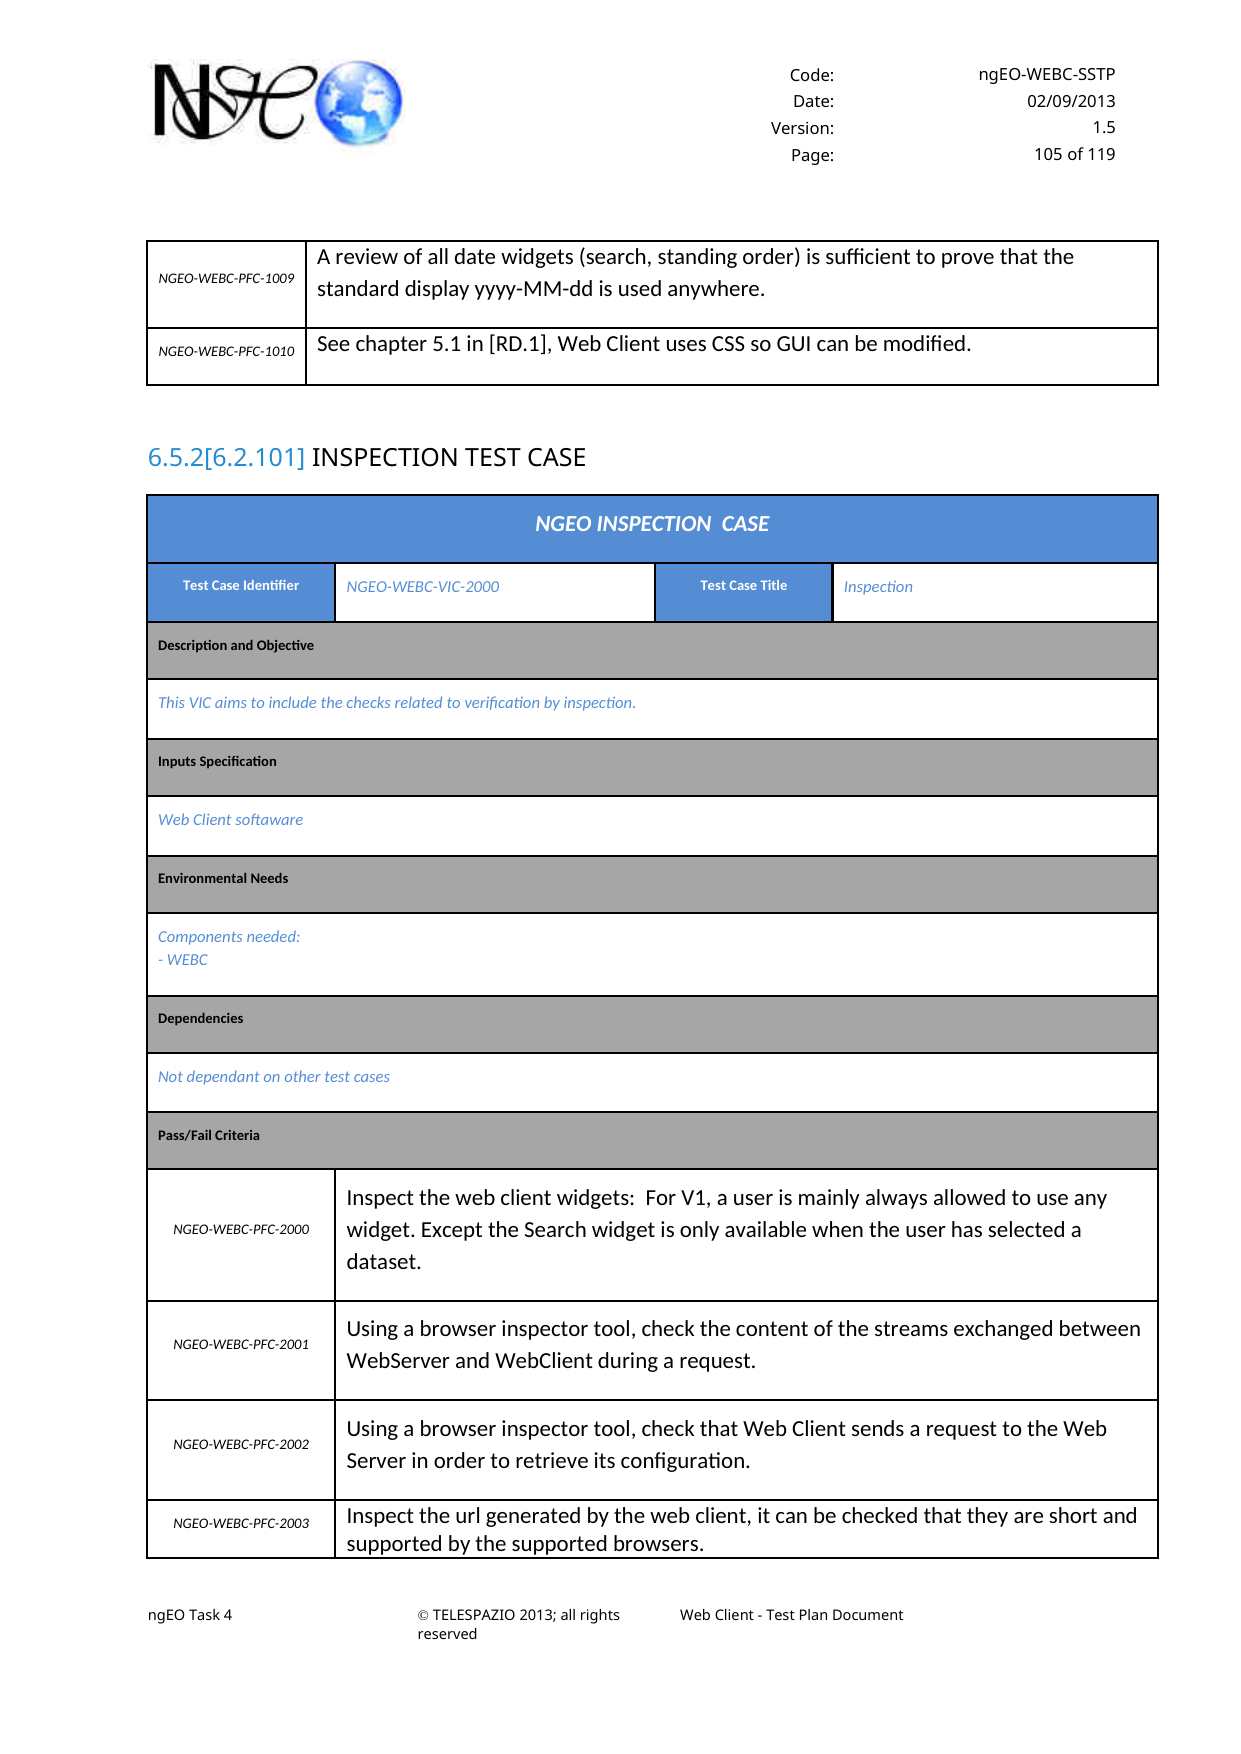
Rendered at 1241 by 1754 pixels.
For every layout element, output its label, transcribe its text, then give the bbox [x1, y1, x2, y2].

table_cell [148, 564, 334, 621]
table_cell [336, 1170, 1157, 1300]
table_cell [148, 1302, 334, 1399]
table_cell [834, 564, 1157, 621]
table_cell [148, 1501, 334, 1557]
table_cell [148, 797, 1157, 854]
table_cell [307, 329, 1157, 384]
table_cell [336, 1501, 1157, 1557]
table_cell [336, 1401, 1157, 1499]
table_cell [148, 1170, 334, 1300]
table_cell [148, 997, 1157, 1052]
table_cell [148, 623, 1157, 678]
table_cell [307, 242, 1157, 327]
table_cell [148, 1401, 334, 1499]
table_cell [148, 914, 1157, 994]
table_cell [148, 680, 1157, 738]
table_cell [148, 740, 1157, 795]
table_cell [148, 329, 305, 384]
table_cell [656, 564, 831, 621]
subtitle Inspection Test Case [148, 439, 1122, 473]
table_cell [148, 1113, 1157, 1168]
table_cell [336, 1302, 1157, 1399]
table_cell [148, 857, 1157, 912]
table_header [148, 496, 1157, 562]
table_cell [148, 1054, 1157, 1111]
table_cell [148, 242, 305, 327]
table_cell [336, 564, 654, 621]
